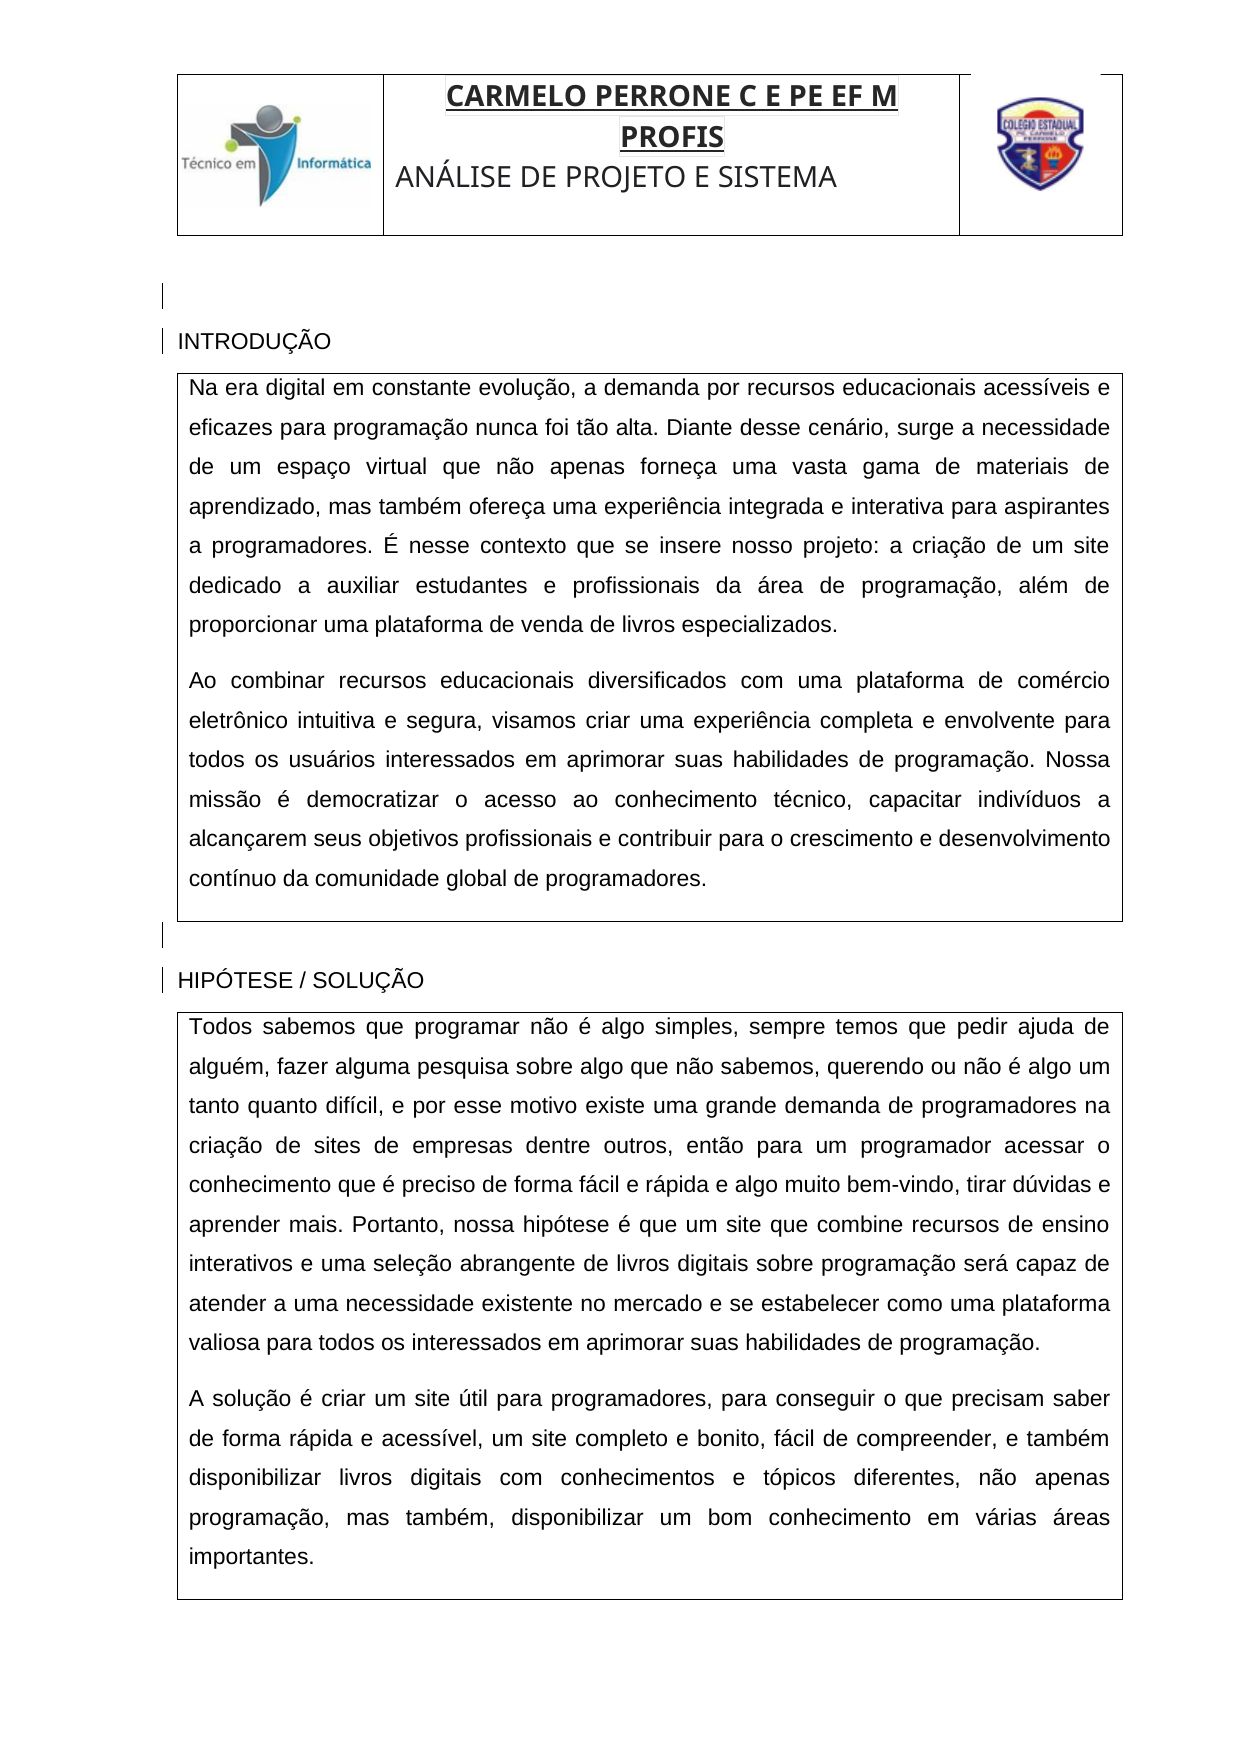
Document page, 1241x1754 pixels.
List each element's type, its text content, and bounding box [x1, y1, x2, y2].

table_header Todos sabemos que programar não é algo simples, sempre temos que pedir ajuda de alguém, fazer alguma pesquisa sobre algo que não sabemos, querendo ou não é algo um tanto quanto difícil, e por esse motivo existe uma grande demanda de programadores na criação de sites de empresas dentre outros, então para um programador acessar o conhecimento que é preciso de forma fácil e rápida e algo muito bem-vindo, tirar dúvidas e aprender mais. Portanto, nossa hipótese é que um site que combine recursos de ensino interativos e uma seleção abrangente de livros digitais sobre programação será capaz de atender a uma necessidade existente no mercado e se estabelecer como uma plataforma valiosa para todos os interessados em aprimorar suas habilidades de programação. A solução é criar um site útil para programadores, para conseguir o que precisam saber de forma rápida e acessível, um site completo e bonito, fácil de compreender, e também disponibilizar livros digitais com conhecimentos e tópicos diferentes, não apenas programação, mas também, disponibilizar um bom conhecimento em várias áreas importantes. [178, 1013, 1122, 1599]
text HIPÓTESE / SOLUÇÃO [177, 967, 1122, 993]
text INTRODUÇÃO [177, 328, 1122, 354]
table_header Na era digital em constante evolução, a demanda por recursos educacionais acessíveis e eficazes para programação nunca foi tão alta. Diante desse cenário, surge a necessidade de um espaço virtual que não apenas forneça uma vasta gama de materiais de aprendizado, mas também ofereça uma experiência integrada e interativa para aspirantes a programadores. É nesse contexto que se insere nosso projeto: a criação de um site dedicado a auxiliar estudantes e profissionais da área de programação, além de proporcionar uma plataforma de venda de livros especializados. Ao combinar recursos educacionais diversificados com uma plataforma de comércio eletrônico intuitiva e segura, visamos criar uma experiência completa e envolvente para todos os usuários interessados em aprimorar suas habilidades de programação. Nossa missão é democratizar o acesso ao conhecimento técnico, capacitar indivíduos a alcançarem seus objetivos profissionais e contribuir para o crescimento e desenvolvimento contínuo da comunidade global de programadores. [178, 374, 1122, 921]
picture [181, 104, 371, 207]
picture [971, 74, 1101, 199]
